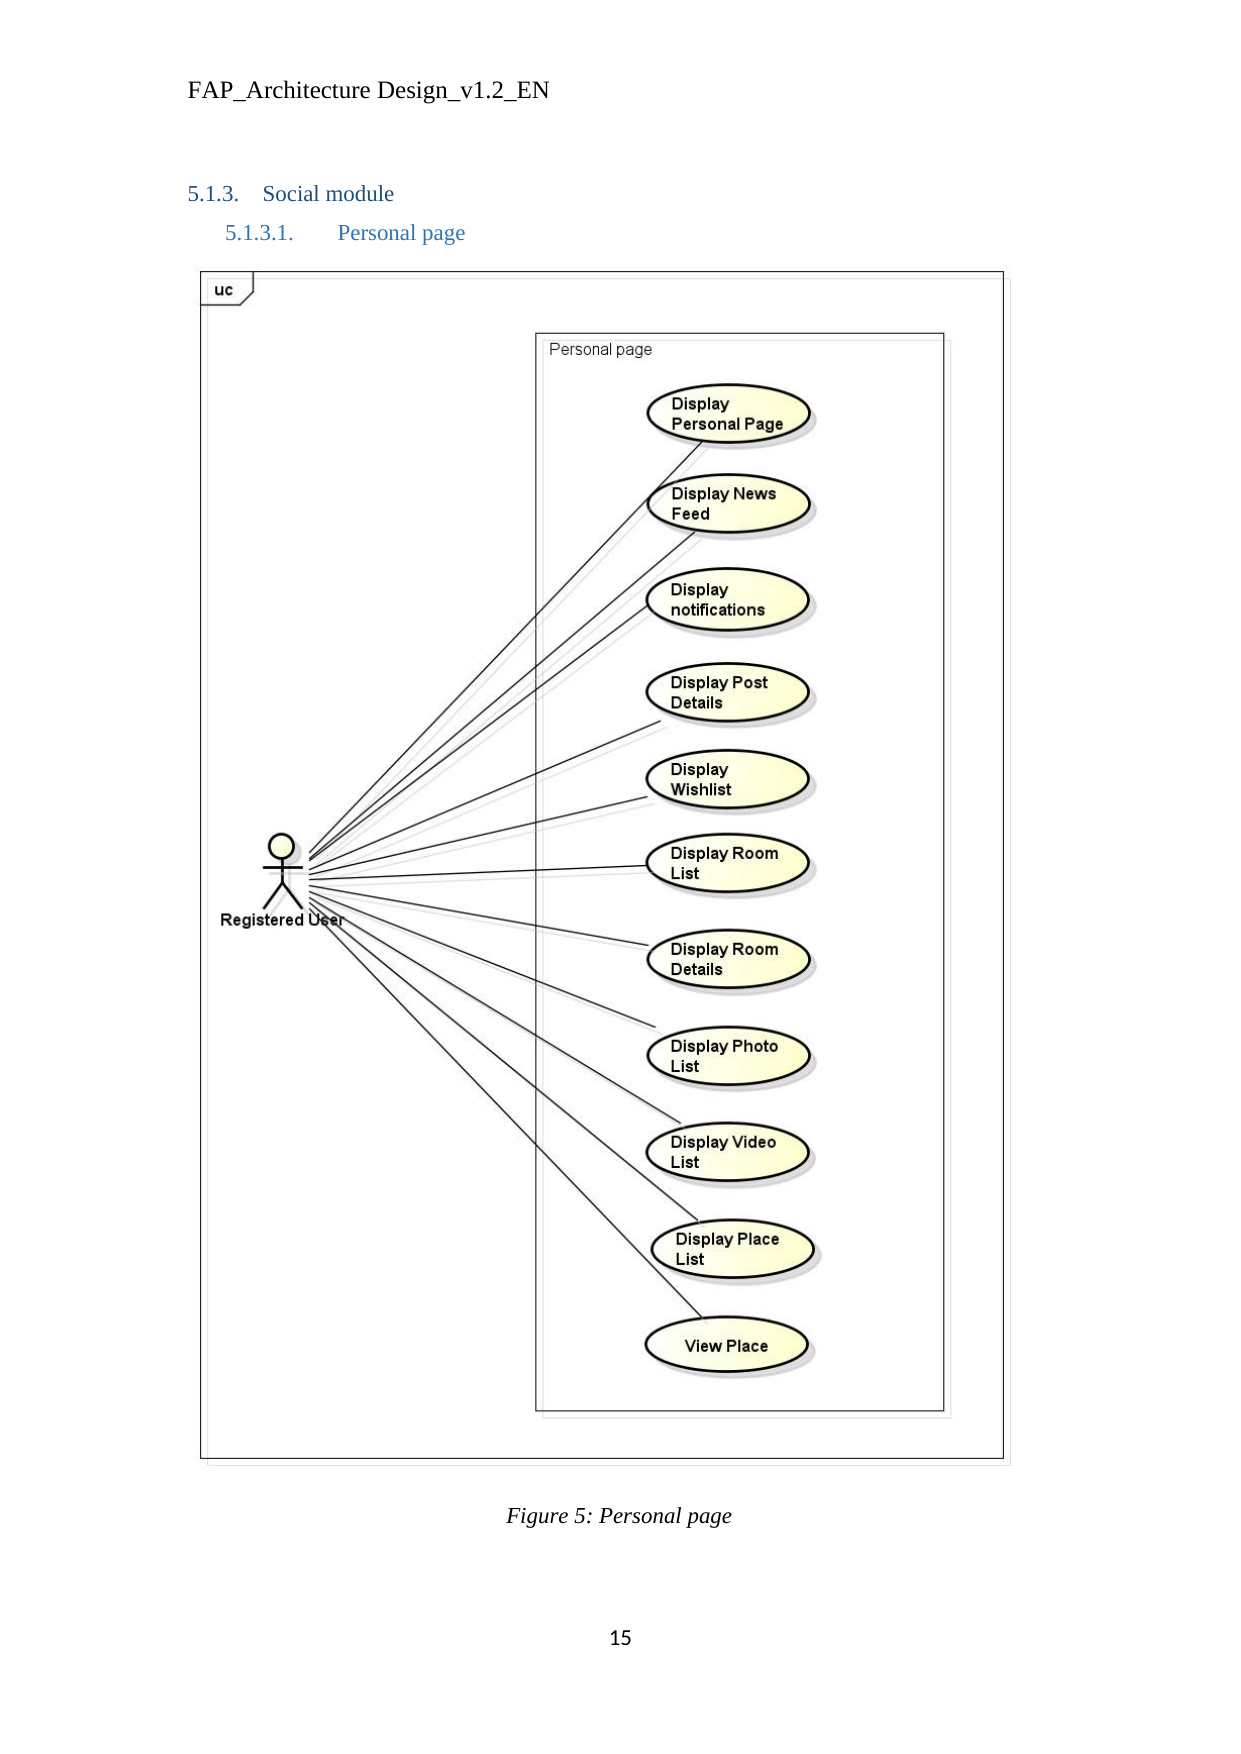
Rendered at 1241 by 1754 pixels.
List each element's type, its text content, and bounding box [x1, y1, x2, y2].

list Personal page [187, 219, 1053, 246]
text Figure 5: Personal page [187, 1503, 1053, 1529]
picture [187, 258, 1016, 1472]
subtitle Social module [187, 180, 1053, 206]
